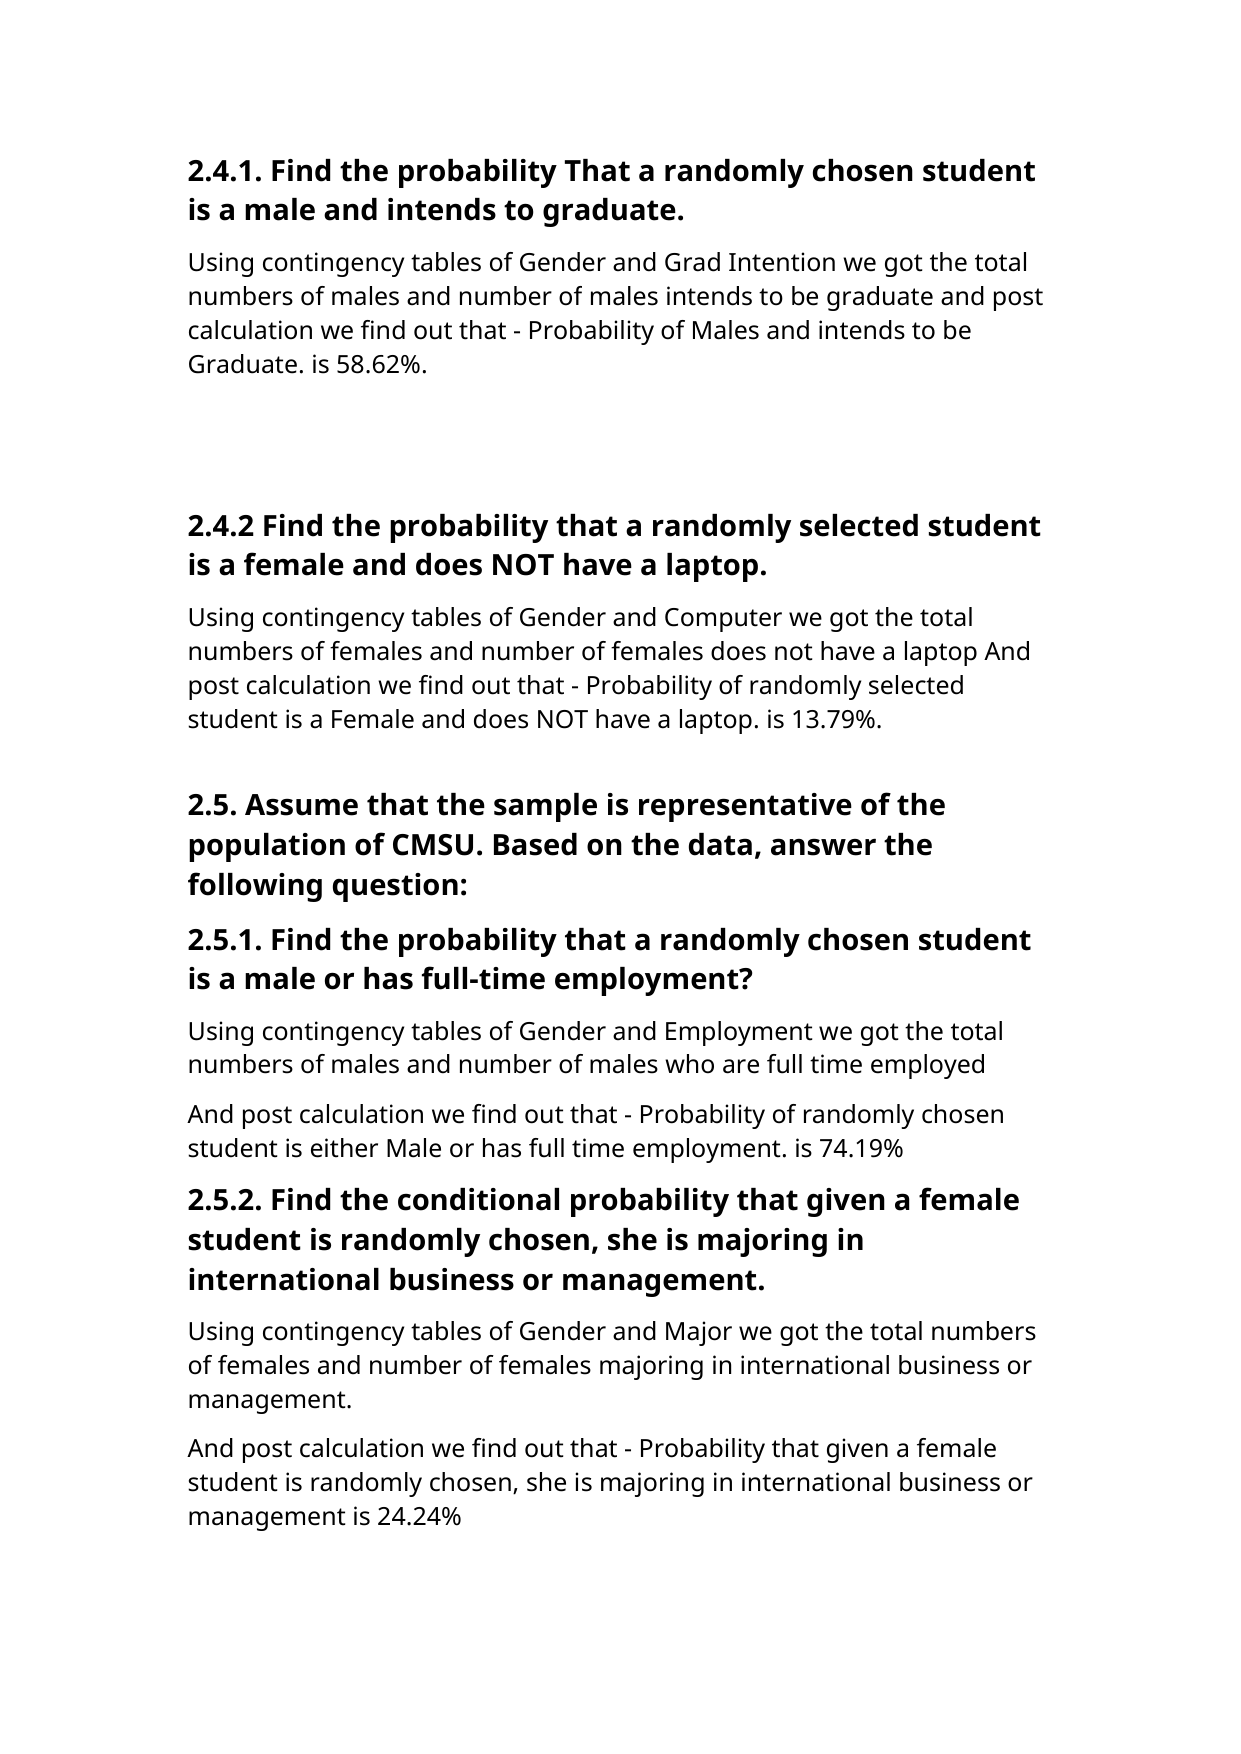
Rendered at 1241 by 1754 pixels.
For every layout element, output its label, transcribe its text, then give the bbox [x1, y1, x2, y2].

text 2.5. Assume that the sample is representative of the population of CMSU. Based on the data, answer the following question: [468, 785, 1053, 904]
text Using contingency tables of Gender and Major we got the total numbers of females and number of females majoring in international business or management. [187, 1313, 1053, 1416]
text Using contingency tables of Gender and Grad Intention we got the total numbers of males and number of males intends to be graduate and post calculation we find out that - Probability of Males and intends to be Graduate. is 58.62%. [187, 244, 1053, 381]
text 2.4.1. Find the probability That a randomly chosen student is a male and intends to graduate. [685, 150, 1053, 229]
text 2.5.1. Find the probability that a randomly chosen student is a male or has full-time employment? [187, 919, 1053, 998]
text And post calculation we find out that - Probability that given a female student is randomly chosen, she is majoring in international business or management is 24.24% [462, 1431, 1053, 1533]
text 2.4.2 Find the probability that a randomly selected student is a female and does NOT have a laptop. [776, 505, 1053, 584]
text 2.5.2. Find the conditional probability that given a female student is randomly chosen, she is majoring in international business or management. [766, 1179, 1053, 1298]
text And post calculation we find out that - Probability of randomly chosen student is either Male or has full time employment. is 74.19% [904, 1096, 1053, 1164]
text Using contingency tables of Gender and Computer we got the total numbers of females and number of females does not have a laptop And post calculation we find out that - Probability of randomly selected student is a Female and does NOT have a laptop. is 13.79%. [187, 599, 1053, 736]
